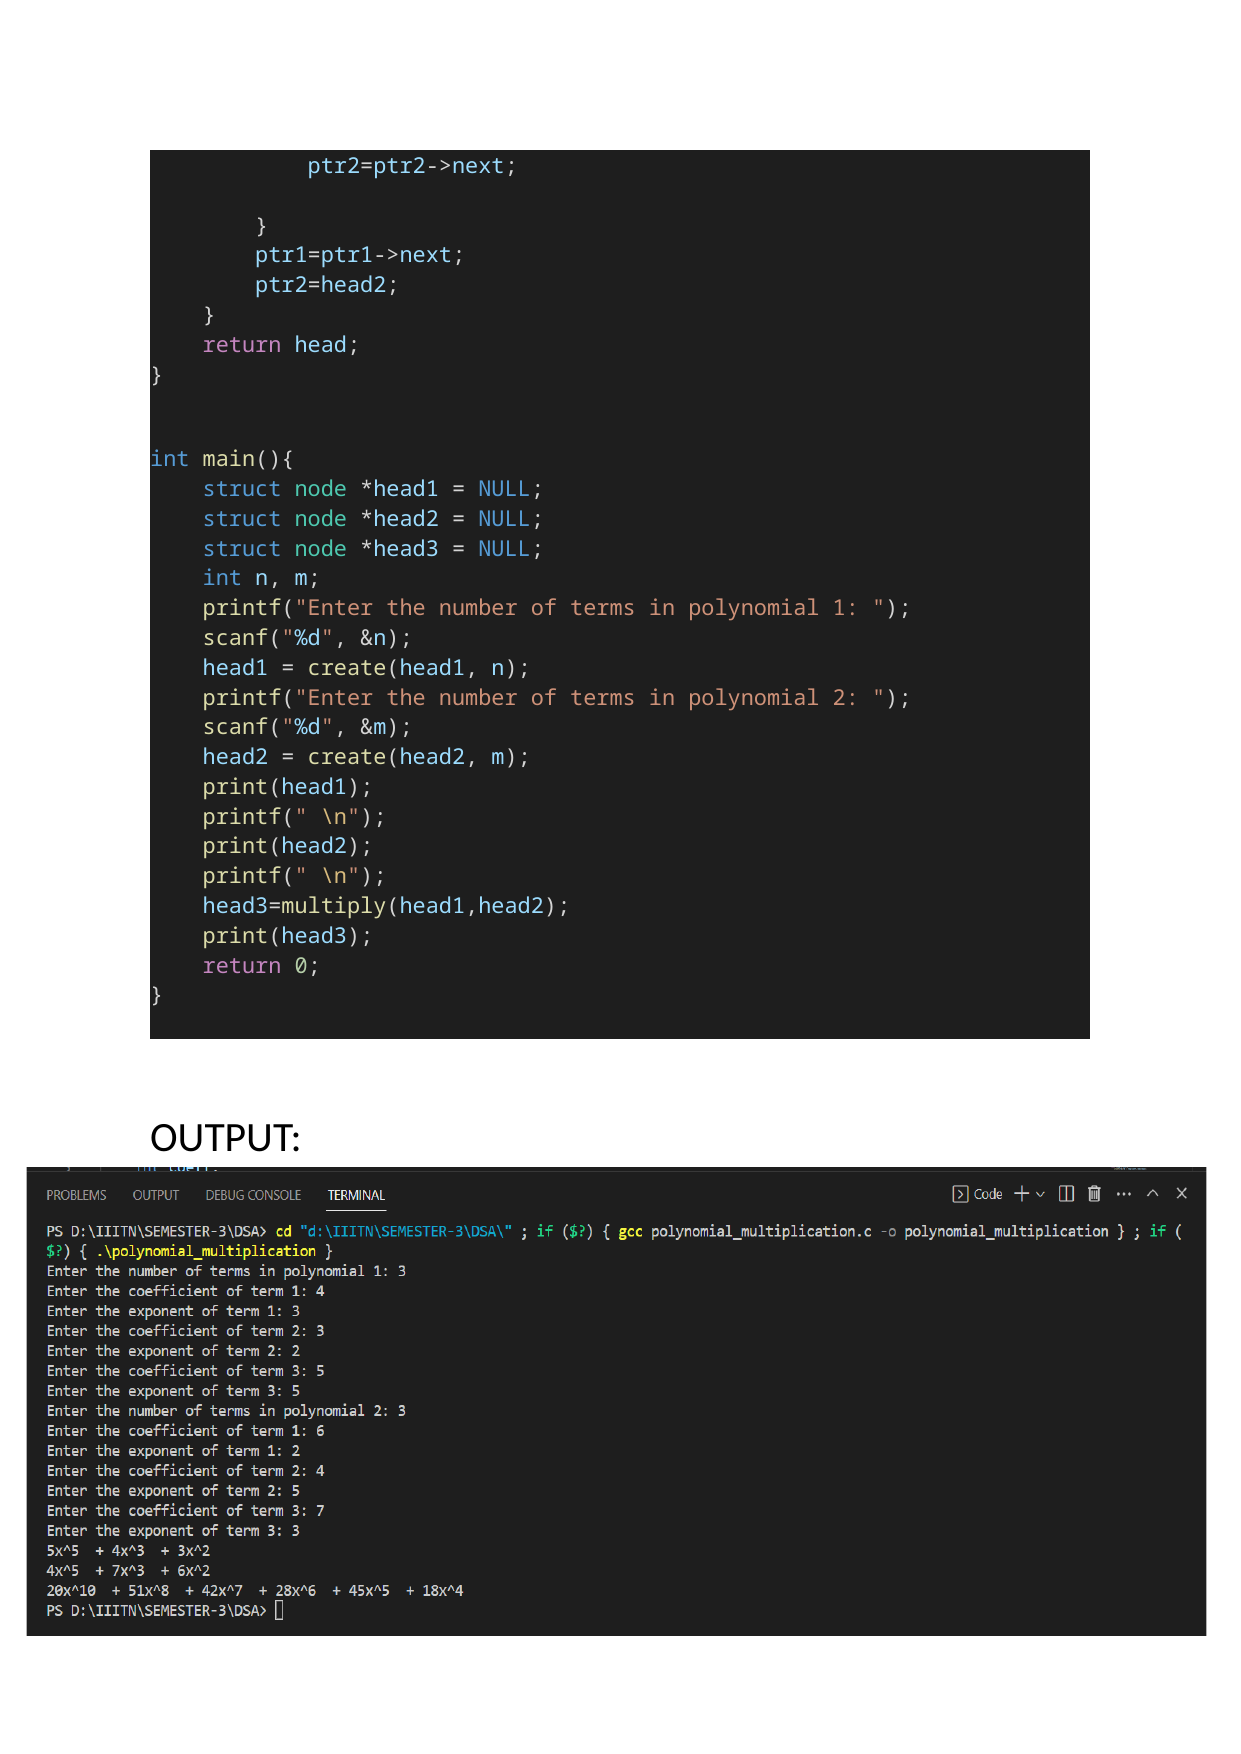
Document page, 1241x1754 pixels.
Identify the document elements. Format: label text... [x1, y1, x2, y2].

text return head; [150, 329, 1090, 358]
text return 0; [150, 949, 1090, 979]
text printf(" \n"); [150, 860, 1090, 890]
text } [150, 209, 1090, 239]
text struct node *head2 = NULL; [150, 503, 1090, 532]
text ptr1=ptr1->next; [150, 239, 1090, 269]
text int n, m; [150, 562, 1090, 592]
text struct node *head3 = NULL; [150, 532, 1090, 562]
text } [150, 299, 1090, 329]
text scanf("%d", &n); [150, 622, 1090, 652]
text head1 = create(head1, n); [150, 652, 1090, 681]
text struct node *head1 = NULL; [150, 473, 1090, 503]
text print(head3); [150, 920, 1090, 949]
text OUTPUT: [150, 1111, 1090, 1161]
text } [150, 979, 1090, 1009]
text printf("Enter the number of terms in polynomial 2: "); [150, 681, 1090, 711]
text print(head2); [150, 830, 1090, 860]
text print(head1); [150, 771, 1090, 801]
text head3=multiply(head1,head2); [150, 890, 1090, 920]
text int main(){ [150, 443, 1090, 473]
picture [26, 1167, 1207, 1636]
text ptr2=head2; [150, 269, 1090, 299]
text } [150, 358, 1090, 388]
text printf(" \n"); [150, 801, 1090, 830]
text printf("Enter the number of terms in polynomial 1: "); [150, 592, 1090, 622]
text scanf("%d", &m); [150, 711, 1090, 741]
text head2 = create(head2, m); [150, 741, 1090, 771]
text ptr2=ptr2->next; [150, 150, 1090, 180]
